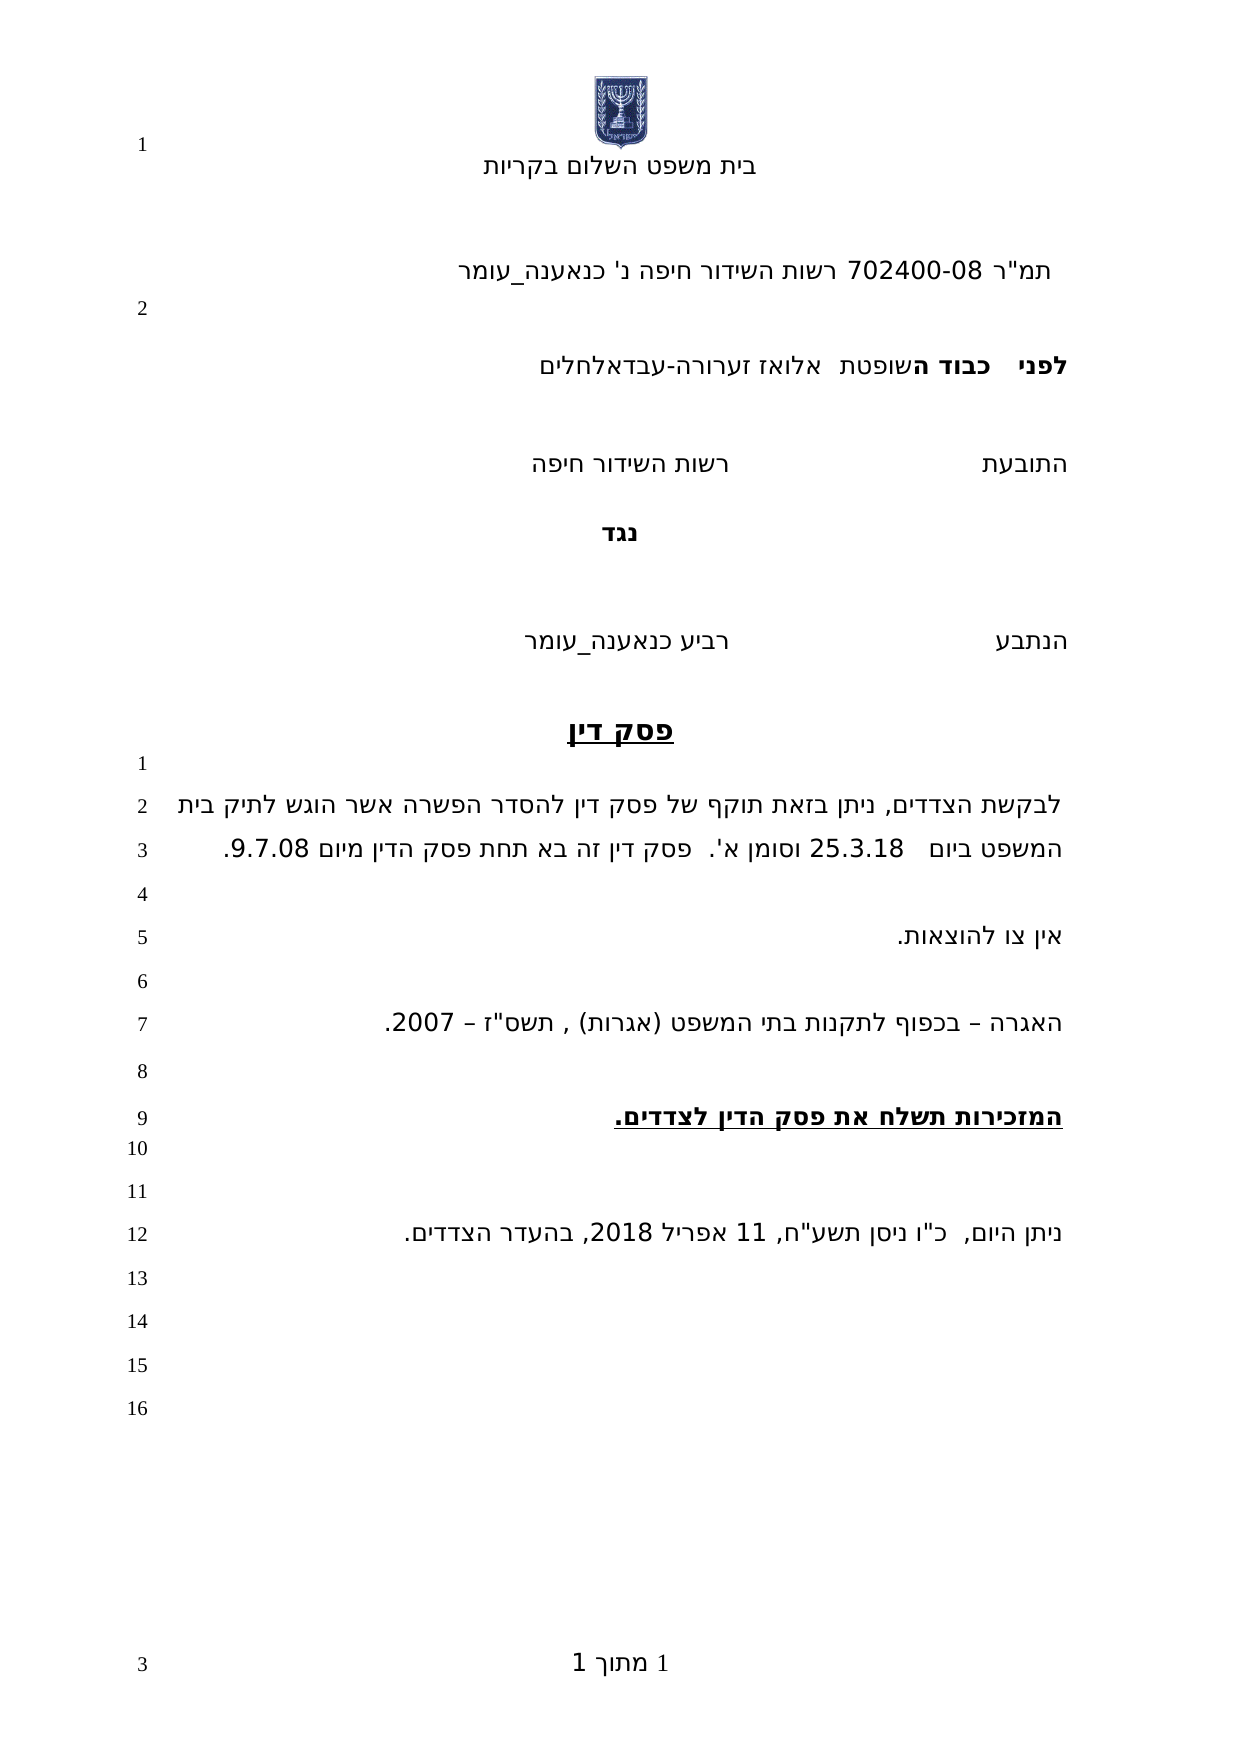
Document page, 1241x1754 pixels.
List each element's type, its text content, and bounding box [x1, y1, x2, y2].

table_header לפני [1002, 351, 1079, 409]
picture [589, 75, 651, 152]
table_cell [161, 409, 741, 478]
text המזכירות תשלח את פסק הדין לצדדים. [177, 1102, 1063, 1132]
table_cell נגד [161, 478, 1079, 587]
table_cell [161, 587, 741, 656]
table_cell [741, 587, 1079, 656]
table_header כבוד ה [161, 351, 1002, 409]
text ניתן היום, , , בהעדר הצדדים. [177, 1218, 1063, 1247]
text אין צו להוצאות. [177, 921, 1063, 950]
text האגרה – בכפוף לתקנות בתי המשפט (אגרות) , תשס"ז – 2007. [177, 1008, 1063, 1037]
table_cell [741, 409, 1079, 478]
table_header פסק דין [161, 713, 1079, 747]
text לבקשת הצדדים, ניתן בזאת תוקף של פסק דין להסדר הפשרה אשר הוגש לתיק בית המשפט ביום 25.3.18 וסומן א'. פסק דין זה בא תחת פסק הדין מיום 9.7.08. [177, 790, 1063, 863]
